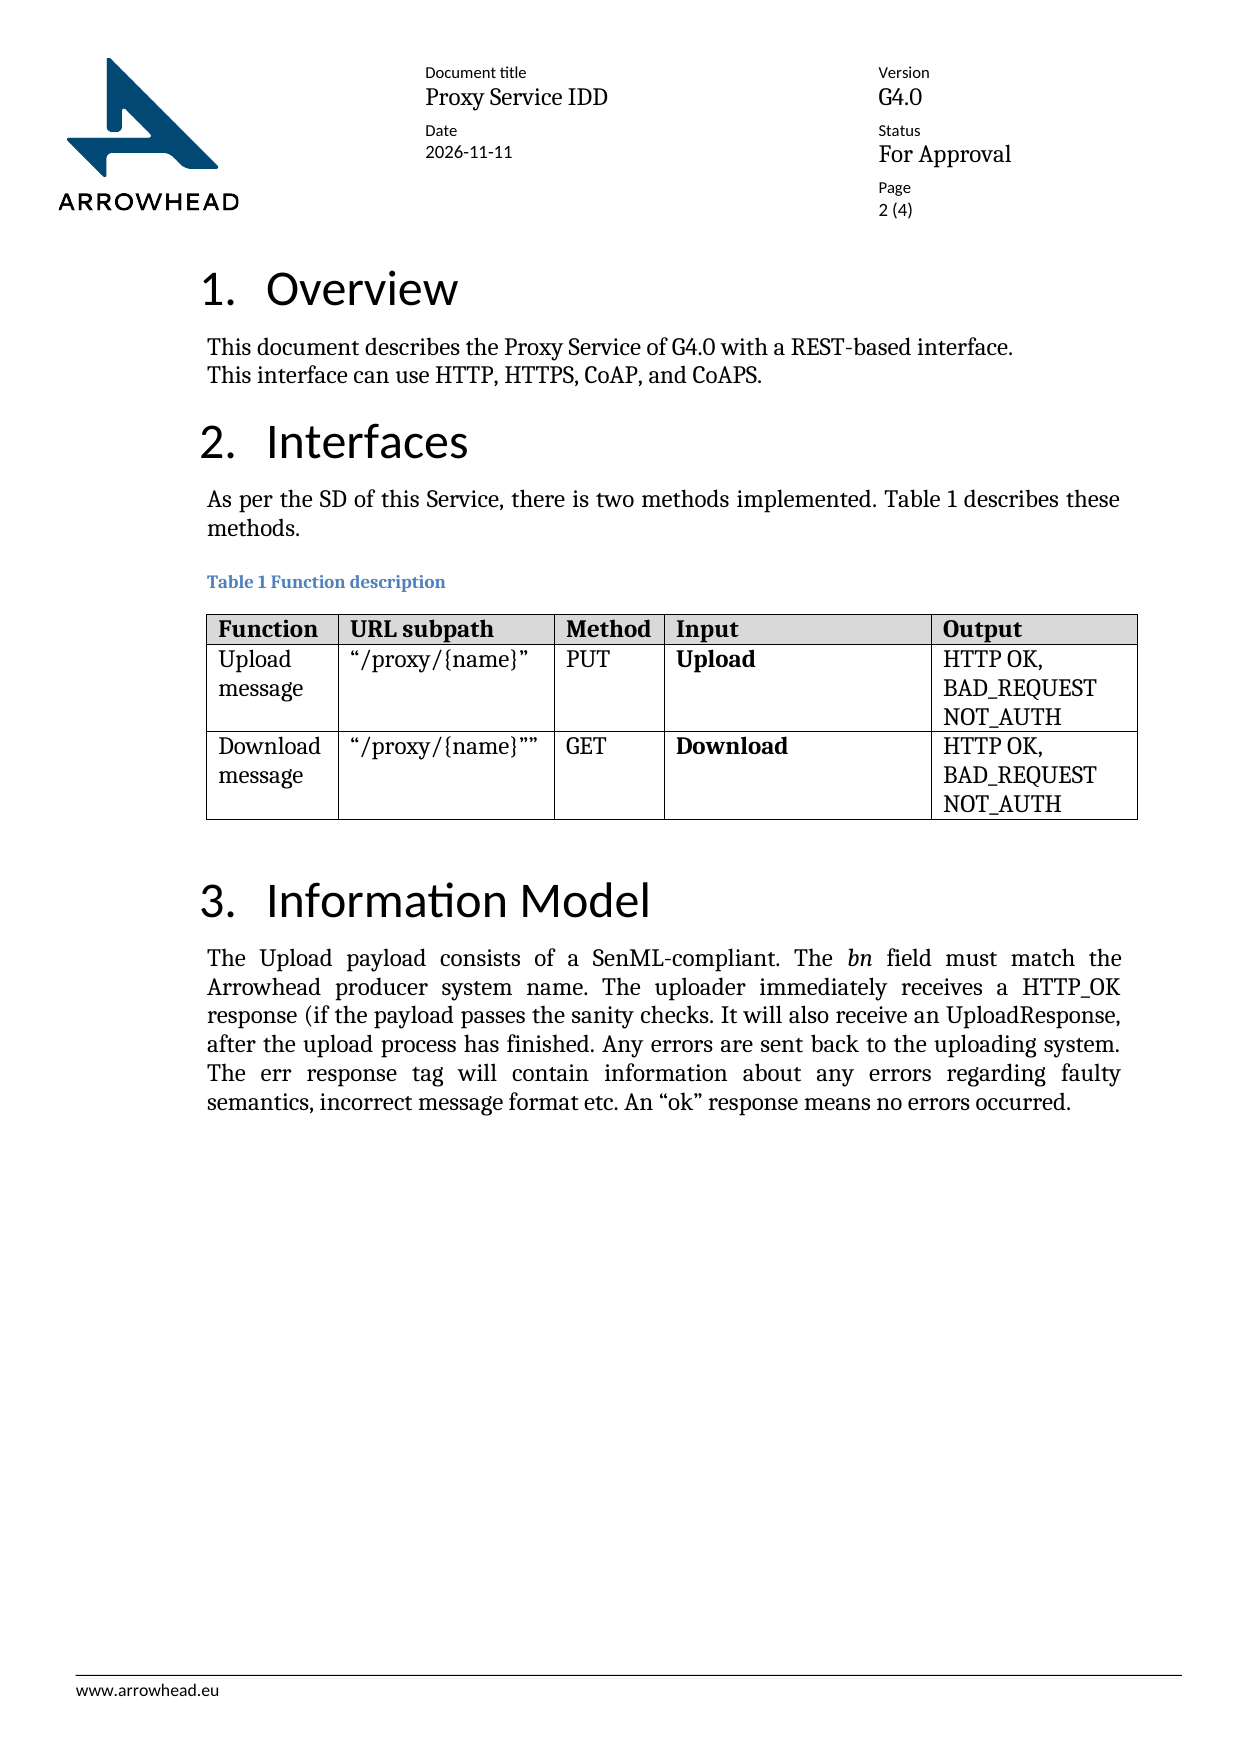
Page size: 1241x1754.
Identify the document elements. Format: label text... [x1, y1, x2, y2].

table_cell Upload [665, 645, 931, 731]
table_header URL subpath [339, 615, 554, 644]
table_cell “/proxy/{name}”” [339, 732, 554, 818]
table_header Function [207, 615, 338, 644]
table_header Output [932, 615, 1137, 644]
table_cell “/proxy/{name}” [339, 645, 554, 731]
text This interface can use HTTP, HTTPS, CoAP, and CoAPS. [207, 361, 1122, 390]
picture [58, 58, 239, 217]
table_header Input [665, 615, 931, 644]
text This document describes the Proxy Service of G4.0 with a REST-based interface. [207, 332, 1122, 361]
text As per the SD of this Service, there is two methods implemented. Table 1 describes these methods. [207, 485, 1122, 543]
table_cell PUT [555, 645, 664, 731]
table_cell GET [555, 732, 664, 818]
title Information Model [199, 877, 1122, 927]
table_cell Download message [207, 732, 338, 818]
title Interfaces [199, 419, 1122, 469]
table_header Method [555, 615, 664, 644]
table_cell HTTP OK, BAD_REQUEST NOT_AUTH [932, 732, 1137, 818]
text Table 1 Function description [207, 572, 1122, 593]
table_cell Upload message [207, 645, 338, 731]
title Overview [199, 266, 1122, 316]
table_cell Download [665, 732, 931, 818]
text The Upload payload consists of a SenML-compliant. The bn field must match the Arrowhead producer system name. The uploader immediately receives a HTTP_OK response (if the payload passes the sanity checks. It will also receive an UploadResponse, after the upload process has finished. Any errors are sent back to the uploading system. The err response tag will contain information about any errors regarding faulty semantics, incorrect message format etc. An “ok” response means no errors occurred. [207, 944, 1122, 1116]
table_cell HTTP OK, BAD_REQUEST NOT_AUTH [932, 645, 1137, 731]
